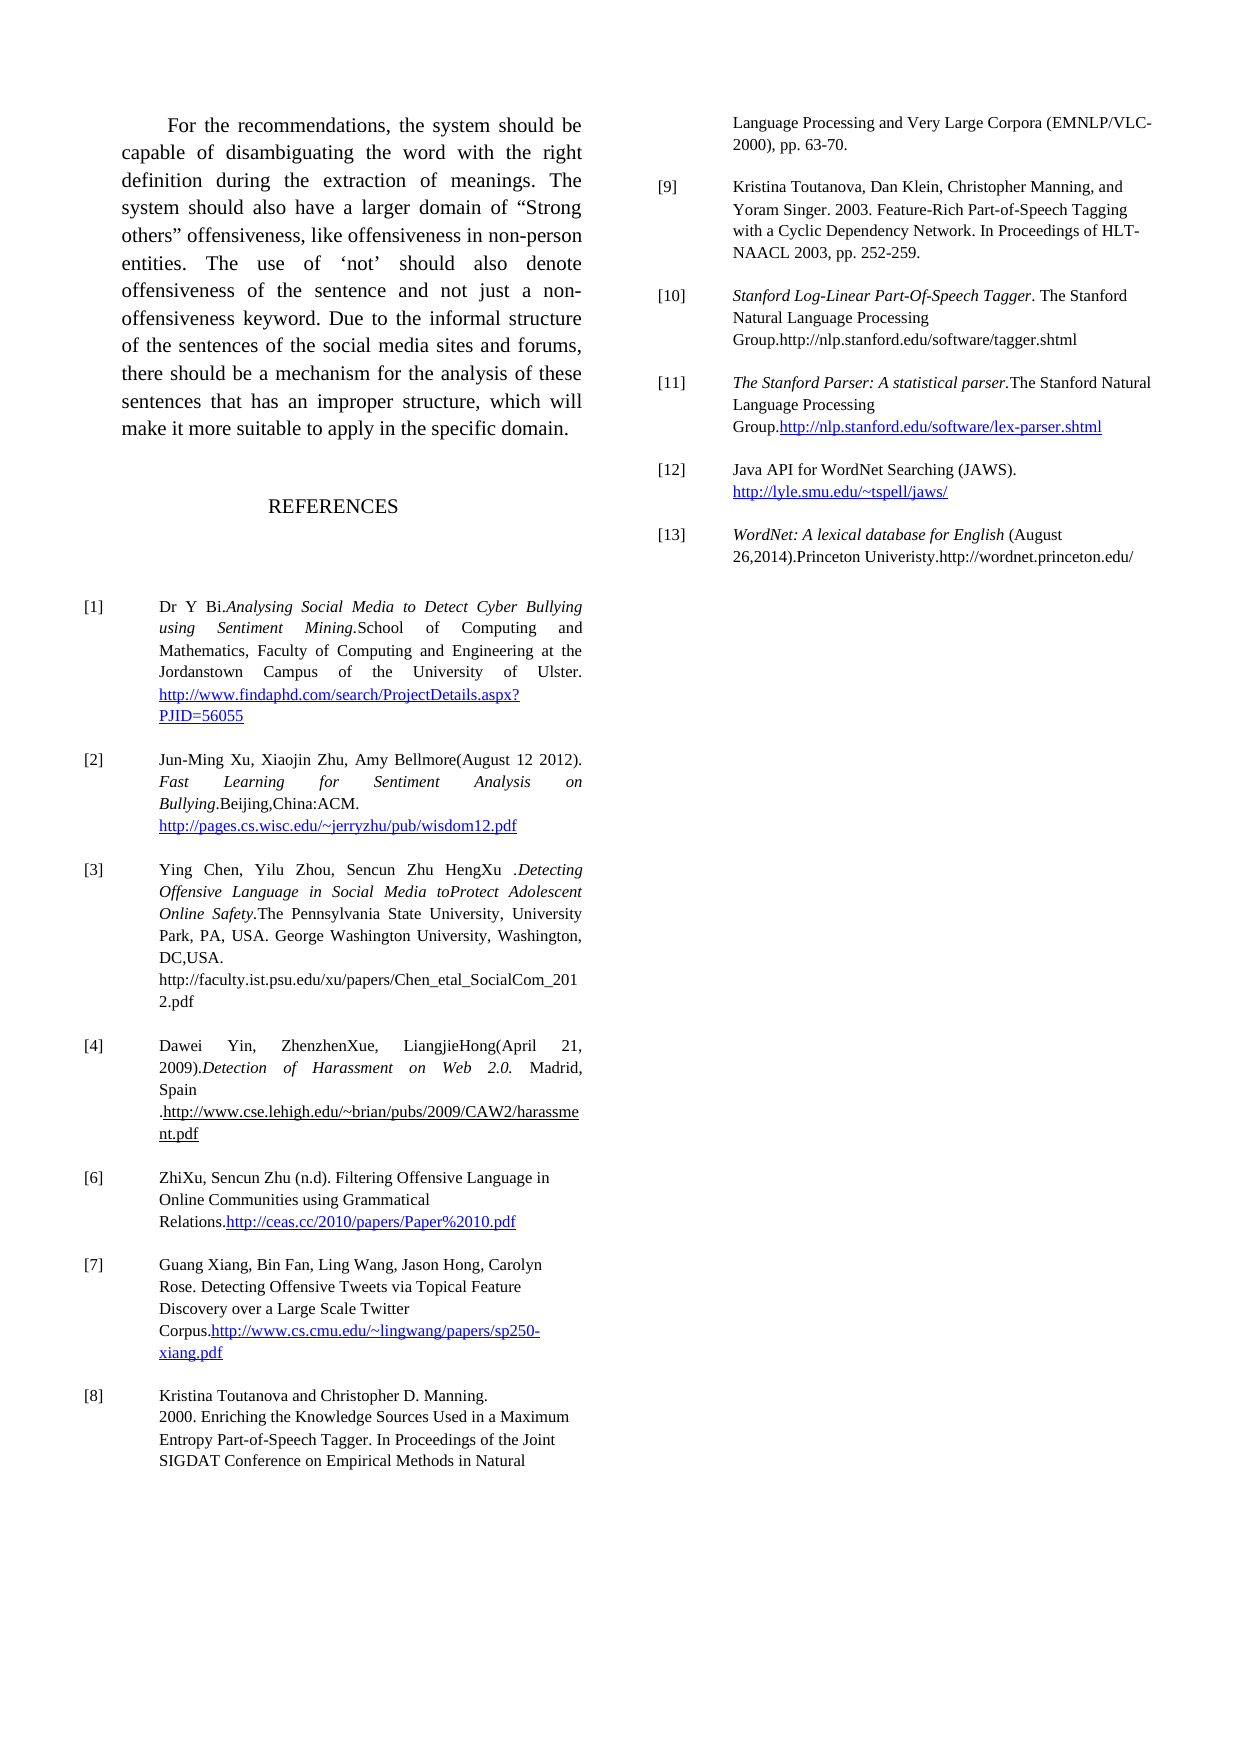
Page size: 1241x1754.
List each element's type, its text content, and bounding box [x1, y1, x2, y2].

list For the recommendations, the system should be capable of disambiguating the word with the right definition during the extraction of meanings. The system should also have a larger domain of “Strong others” offensiveness, like offensiveness in non-person entities. The use of ‘not’ should also denote offensiveness of the sentence and not just a non-offensiveness keyword. Due to the informal structure of the sentences of the social media sites and forums, there should be a mechanism for the analysis of these sentences that has an improper structure, which will make it more suitable to apply in the specific domain. [121, 112, 583, 440]
